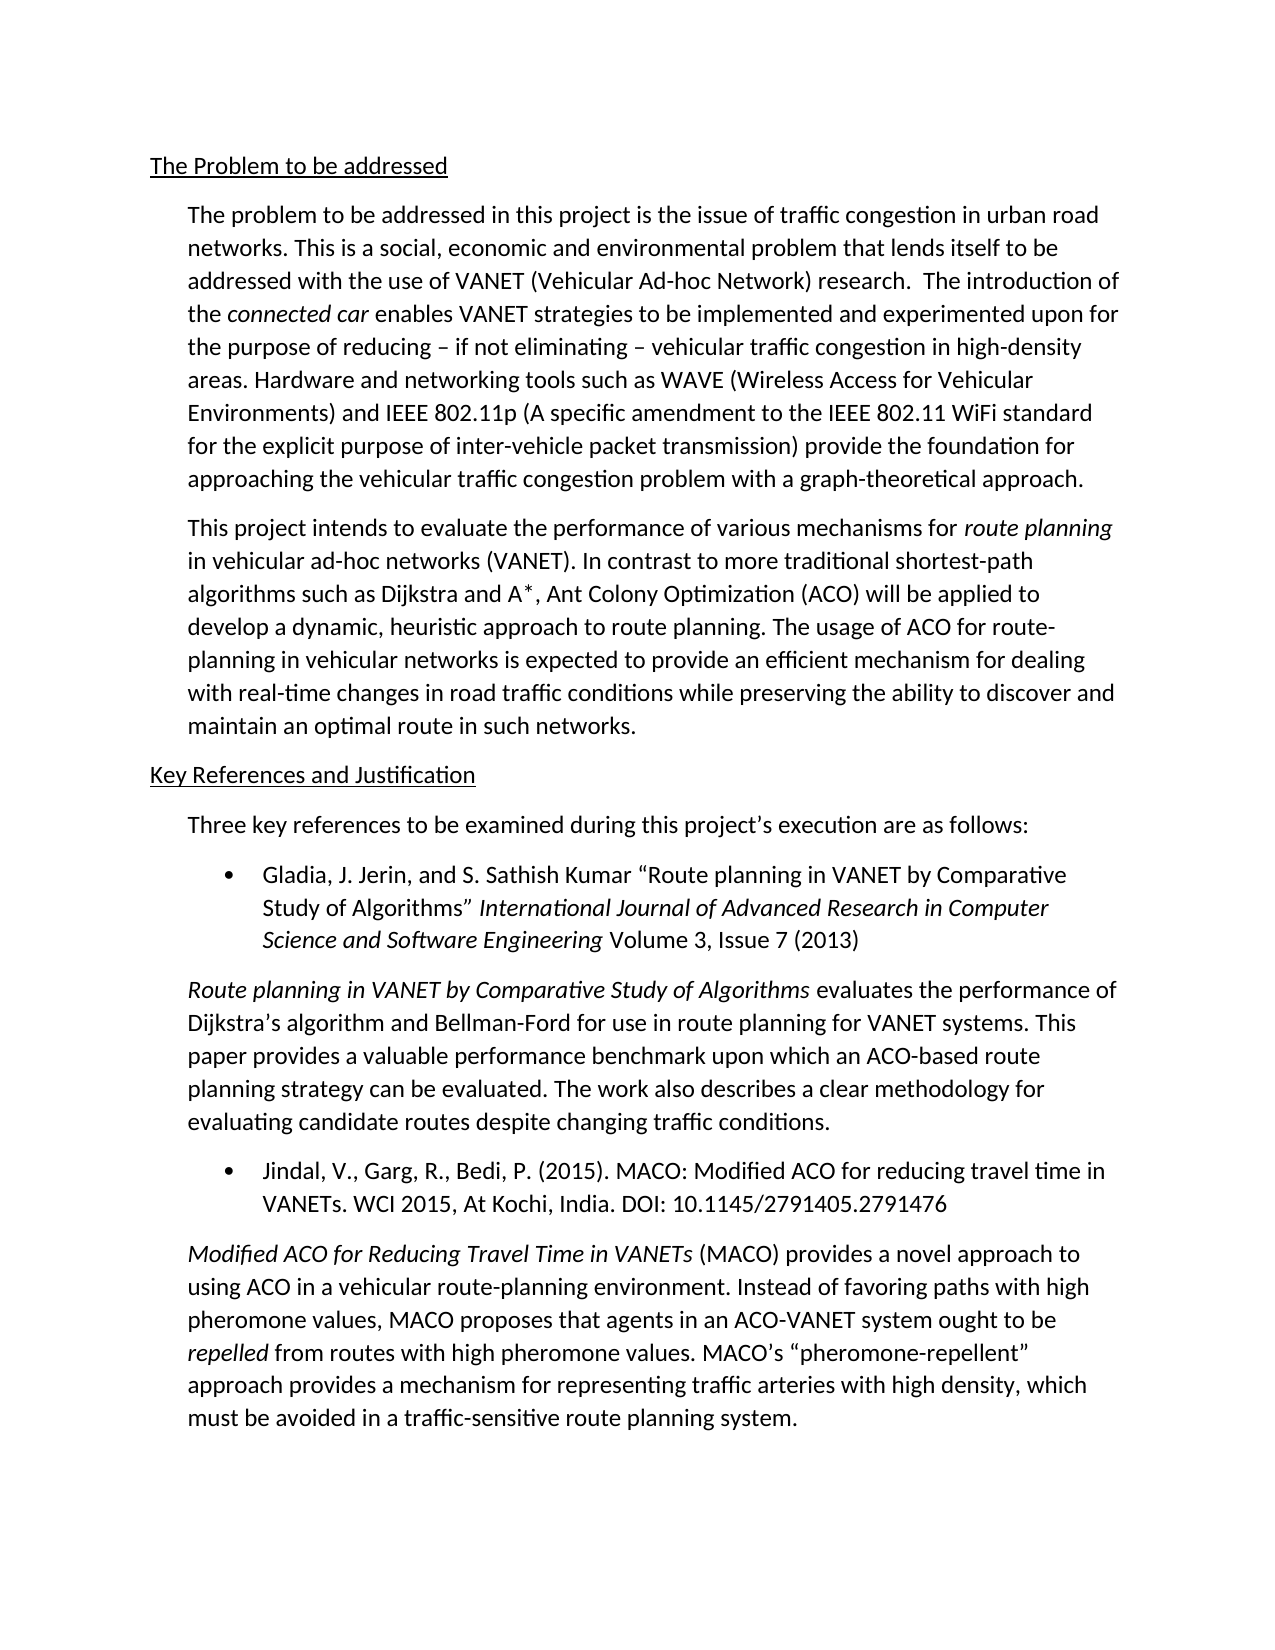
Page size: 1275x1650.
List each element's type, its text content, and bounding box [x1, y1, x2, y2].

list Gladia, J. Jerin, and S. Sathish Kumar “Route planning in VANET by Comparative Study of Algorithms” International Journal of Advanced Research in Computer Science and Software Engineering Volume 3, Issue 7 (2013) [225, 859, 1125, 955]
text The problem to be addressed in this project is the issue of traffic congestion in urban road networks. This is a social, economic and environmental problem that lends itself to be addressed with the use of VANET (Vehicular Ad-hoc Network) research. The introduction of the connected car enables VANET strategies to be implemented and experimented upon for the purpose of reducing – if not eliminating – vehicular traffic congestion in high-density areas. Hardware and networking tools such as WAVE (Wireless Access for Vehicular Environments) and IEEE 802.11p (A specific amendment to the IEEE 802.11 WiFi standard for the explicit purpose of inter-vehicle packet transmission) provide the foundation for approaching the vehicular traffic congestion problem with a graph-theoretical approach. [187, 199, 1125, 493]
text Route planning in VANET by Comparative Study of Algorithms evaluates the performance of Dijkstra’s algorithm and Bellman-Ford for use in route planning for VANET systems. This paper provides a valuable performance benchmark upon which an ACO-based route planning strategy can be evaluated. The work also describes a clear methodology for evaluating candidate routes despite changing traffic conditions. [187, 974, 1125, 1136]
text This project intends to evaluate the performance of various mechanisms for route planning in vehicular ad-hoc networks (VANET). In contrast to more traditional shortest-path algorithms such as Dijkstra and A*, Ant Colony Optimization (ACO) will be applied to develop a dynamic, heuristic approach to route planning. The usage of ACO for route-planning in vehicular networks is expected to provide an efficient mechanism for dealing with real-time changes in road traffic conditions while preserving the ability to discover and maintain an optimal route in such networks. [187, 512, 1125, 741]
text Three key references to be examined during this project’s execution are as follows: [187, 809, 1125, 840]
text The Problem to be addressed [150, 150, 1125, 181]
text Modified ACO for Reducing Travel Time in VANETs (MACO) provides a novel approach to using ACO in a vehicular route-planning environment. Instead of favoring paths with high pheromone values, MACO proposes that agents in an ACO-VANET system ought to be repelled from routes with high pheromone values. MACO’s “pheromone-repellent” approach provides a mechanism for representing traffic arteries with high density, which must be avoided in a traffic-sensitive route planning system. [187, 1238, 1125, 1433]
text Key References and Justification [150, 759, 1125, 790]
list Jindal, V., Garg, R., Bedi, P. (2015). MACO: Modified ACO for reducing travel time in VANETs. WCI 2015, At Kochi, India. DOI: 10.1145/2791405.2791476 [225, 1155, 1125, 1219]
